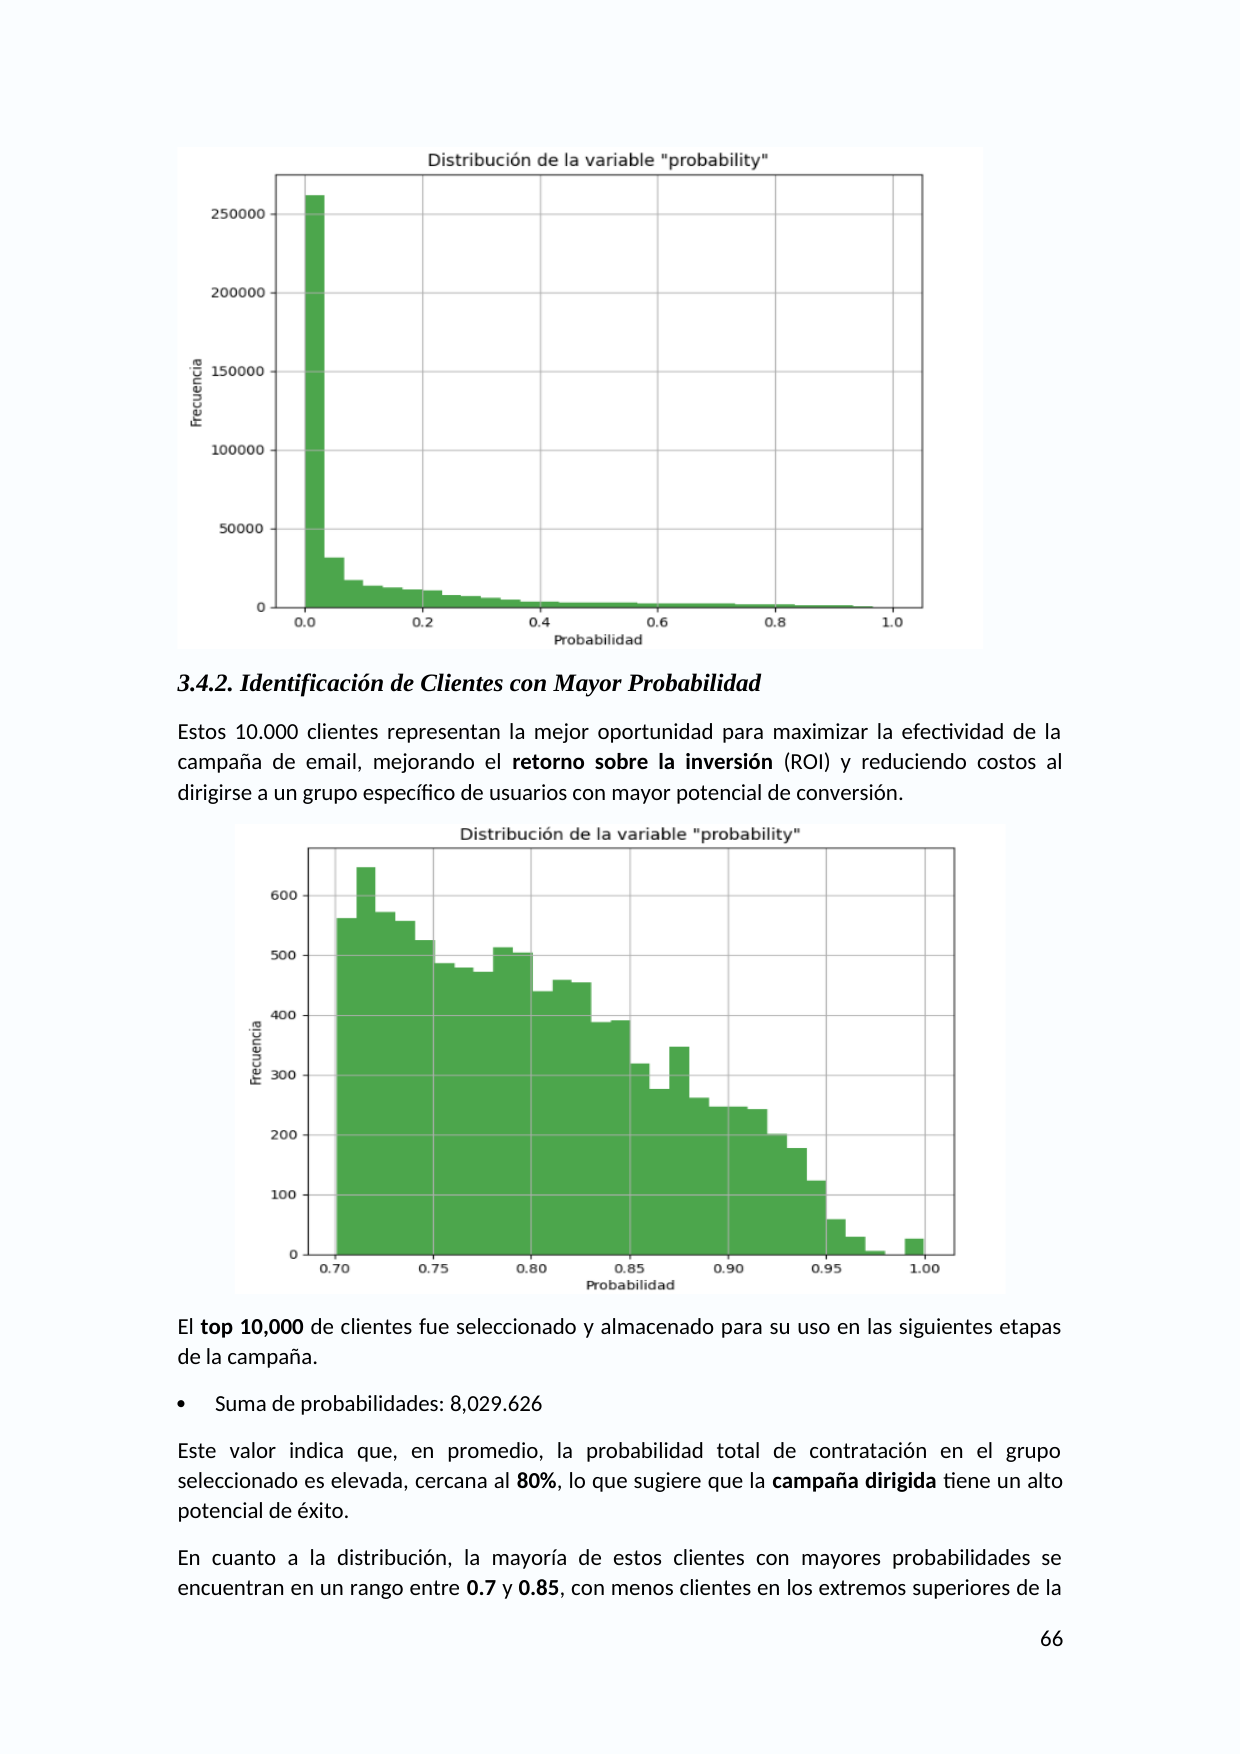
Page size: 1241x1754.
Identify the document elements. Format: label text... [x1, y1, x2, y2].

list Suma de probabilidades: 8,029.626 [177, 1389, 1063, 1417]
picture [177, 147, 984, 649]
text Este valor indica que, en promedio, la probabilidad total de contratación en el grupo seleccionado es elevada, cercana al 80%, lo que sugiere que la campaña dirigida tiene un alto potencial de éxito. [177, 1436, 1063, 1524]
subtitle 3.4.2. Identificación de Clientes con Mayor Probabilidad [177, 668, 1063, 696]
text El top 10,000 de clientes fue seleccionado y almacenado para su uso en las siguientes etapas de la campaña. [177, 1312, 1063, 1370]
picture [234, 824, 1006, 1294]
text Estos 10.000 clientes representan la mejor oportunidad para maximizar la efectividad de la campaña de email, mejorando el retorno sobre la inversión (ROI) y reduciendo costos al dirigirse a un grupo específico de usuarios con mayor potencial de conversión. [177, 717, 1063, 806]
